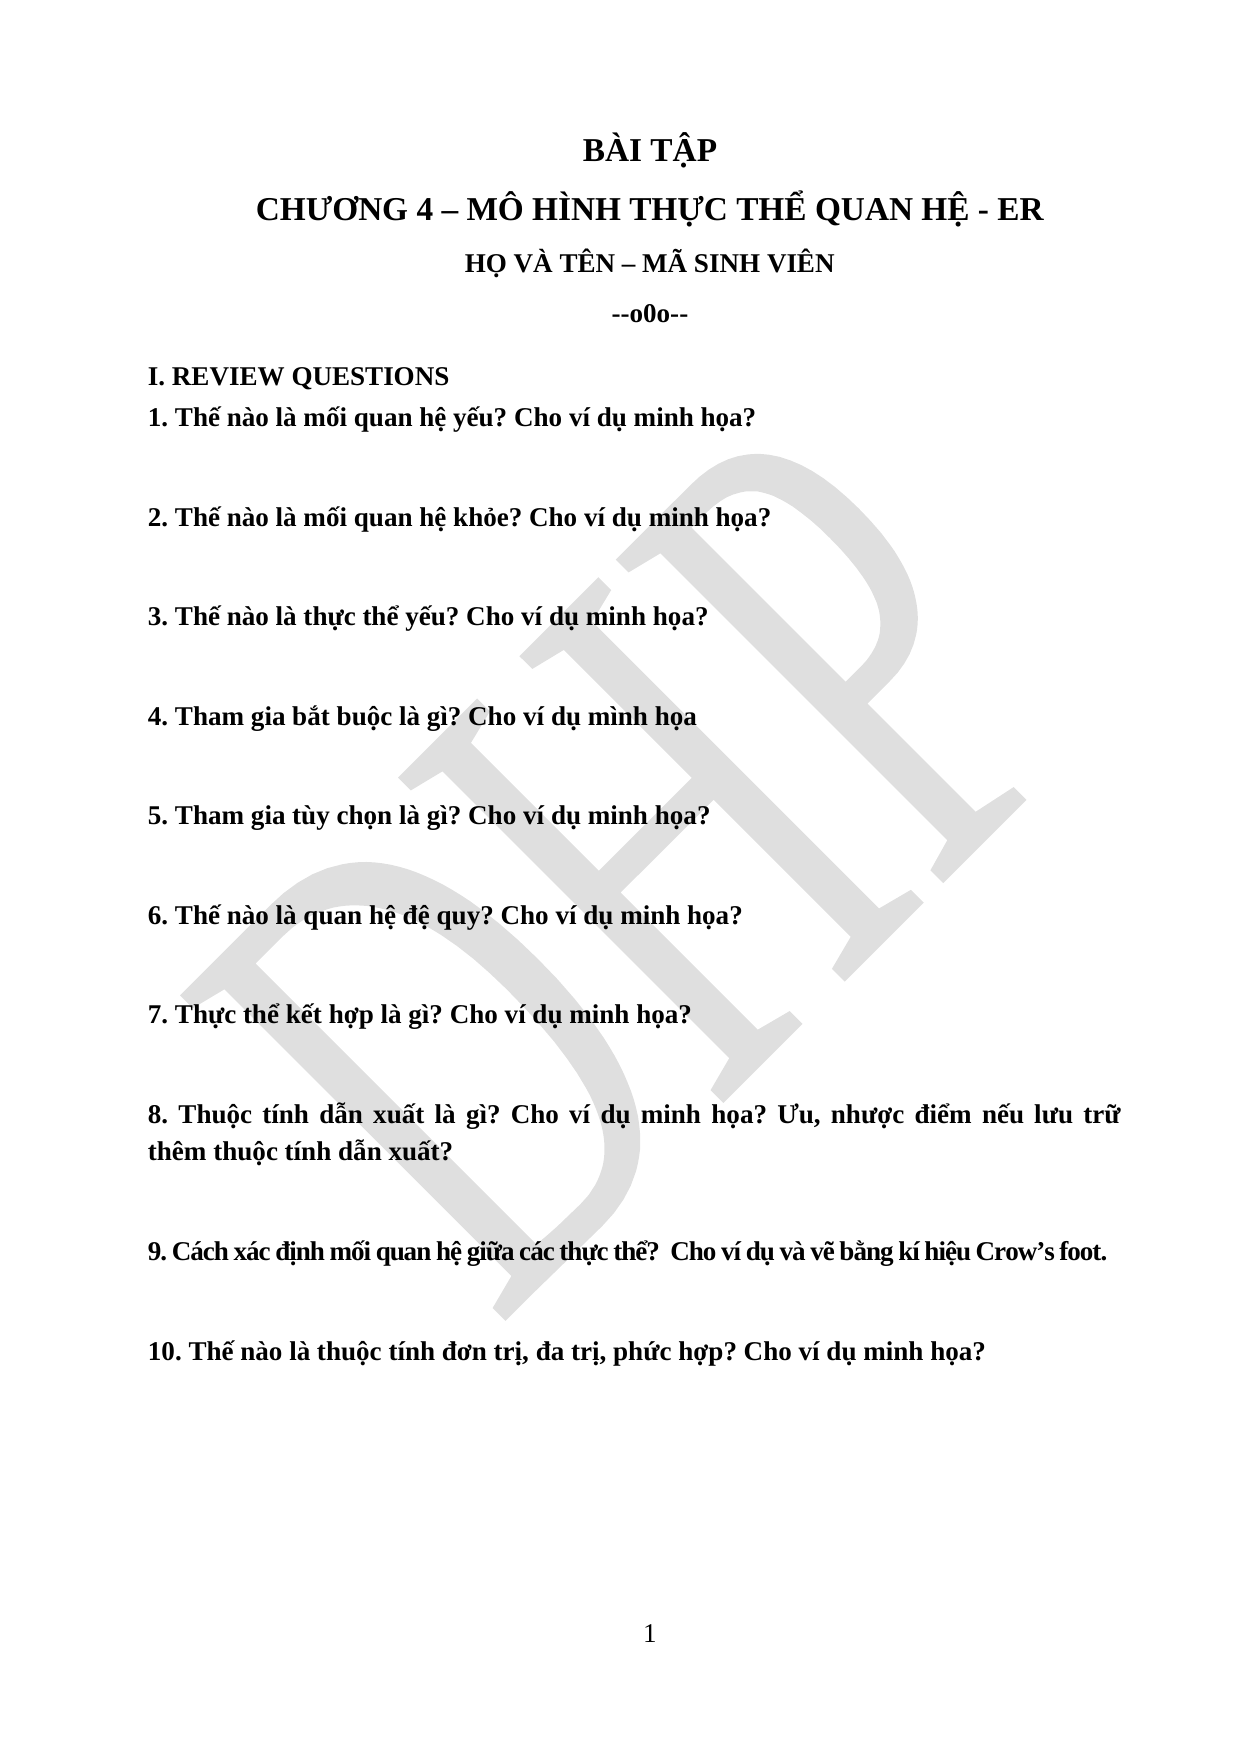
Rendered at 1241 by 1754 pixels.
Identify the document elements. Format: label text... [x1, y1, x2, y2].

subtitle 8. Thuộc tính dẫn xuất là gì? Cho ví dụ minh họa? Ưu, nhược điểm nếu lưu trữ thêm thuộc tính dẫn xuất? [148, 1098, 1122, 1167]
text BÀI TẬP [148, 131, 1122, 169]
subtitle 10. Thế nào là thuộc tính đơn trị, đa trị, phức hợp? Cho ví dụ minh họa? [148, 1334, 1122, 1366]
text --o0o-- [148, 297, 1122, 328]
subtitle 1. Thế nào là mối quan hệ yếu? Cho ví dụ minh họa? [148, 401, 1122, 432]
subtitle 9. Cách xác định mối quan hệ giữa các thực thể? Cho ví dụ và vẽ bằng kí hiệu Crow’s foot. [148, 1235, 1122, 1266]
text HỌ VÀ TÊN – MÃ SINH VIÊN [148, 247, 1122, 279]
subtitle 7. Thực thể kết hợp là gì? Cho ví dụ minh họa? [148, 998, 1122, 1030]
text CHƯƠNG 4 – MÔ HÌNH THỰC THỂ QUAN HỆ - ER [148, 189, 1122, 227]
subtitle I. REVIEW QUESTIONS [148, 359, 1122, 391]
subtitle 2. Thế nào là mối quan hệ khỏe? Cho ví dụ minh họa? [148, 501, 1122, 532]
subtitle 3. Thế nào là thực thể yếu? Cho ví dụ minh họa? [148, 600, 1122, 631]
subtitle 6. Thế nào là quan hệ đệ quy? Cho ví dụ minh họa? [148, 899, 1122, 930]
subtitle 4. Tham gia bắt buộc là gì? Cho ví dụ mình họa [148, 700, 1122, 731]
subtitle 5. Tham gia tùy chọn là gì? Cho ví dụ minh họa? [148, 799, 1122, 831]
